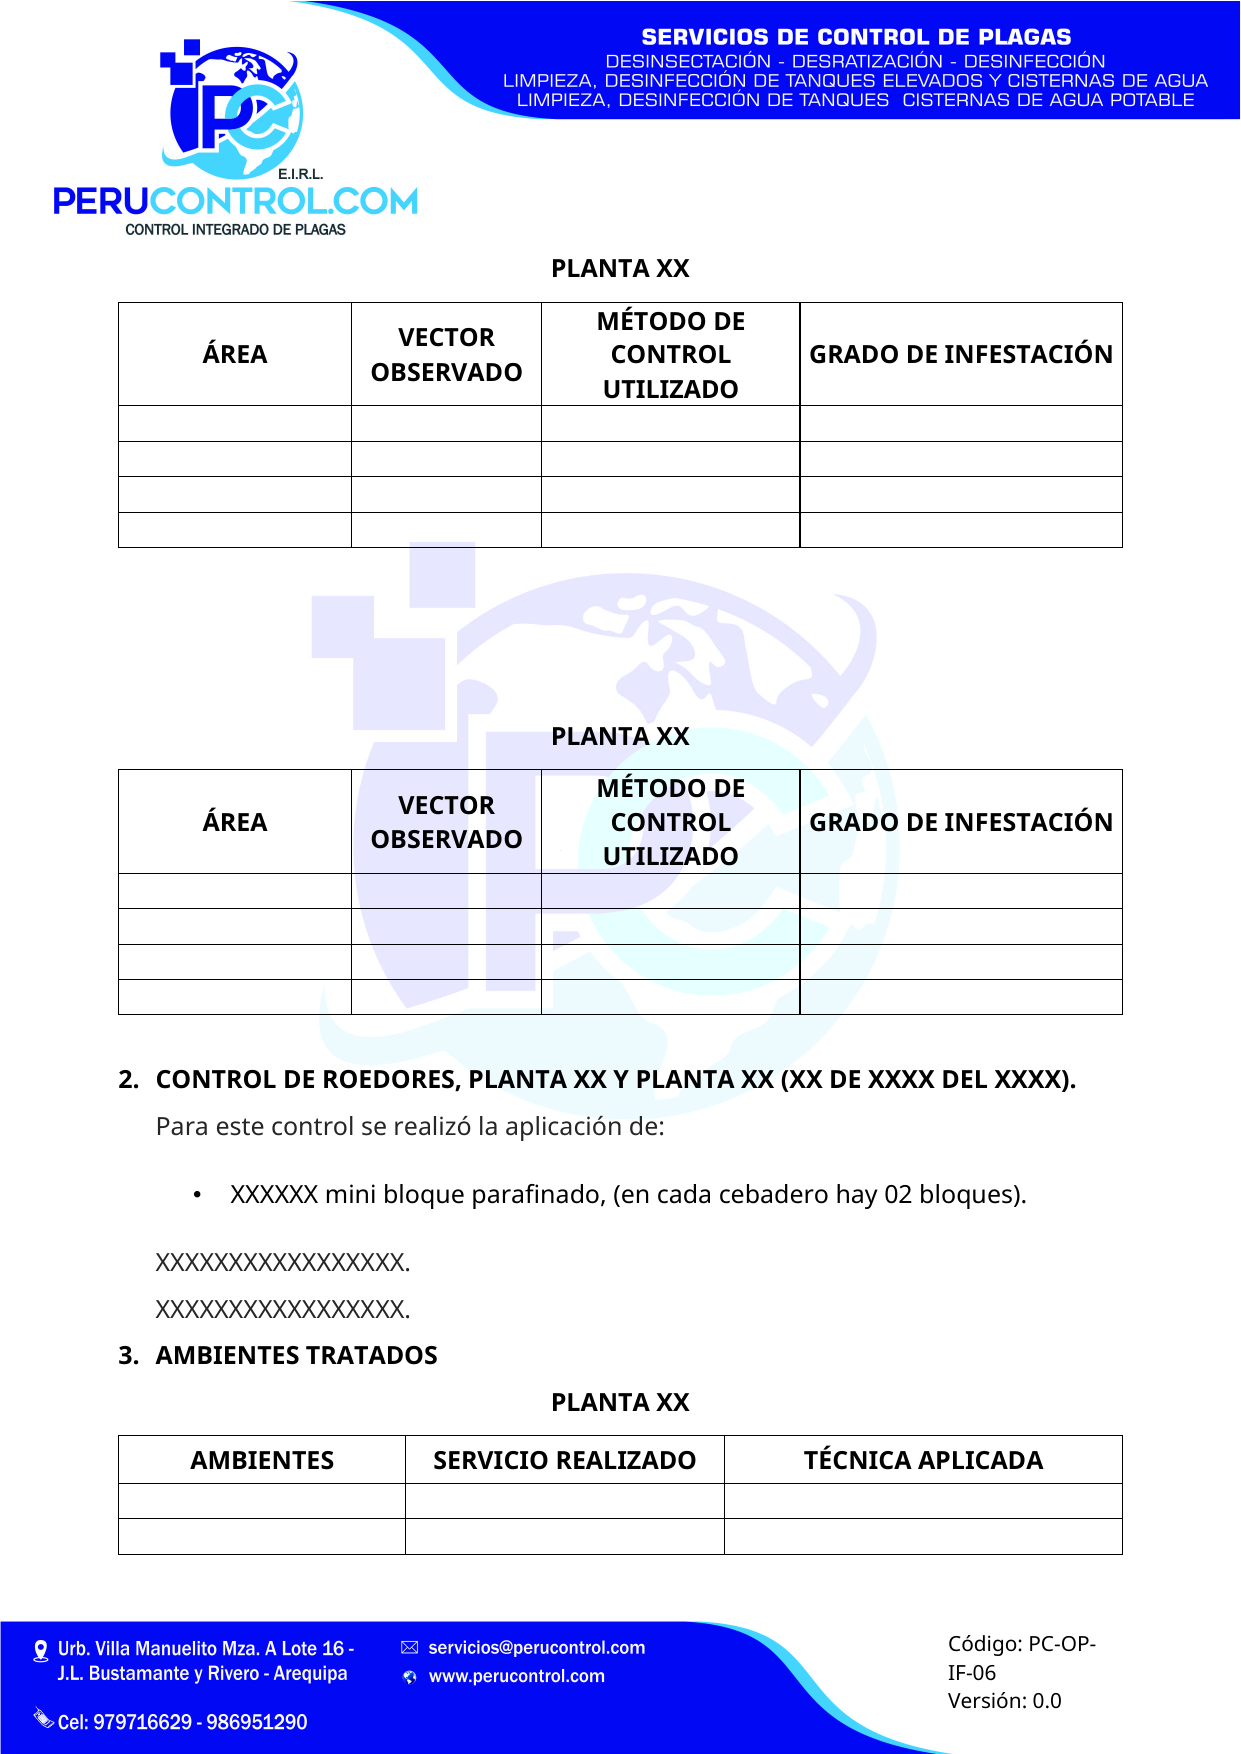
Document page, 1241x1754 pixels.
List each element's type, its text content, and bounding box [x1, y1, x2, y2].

subtitle ambientes tratados [118, 1338, 1122, 1372]
table_cell [542, 406, 799, 441]
table_cell [801, 980, 1122, 1014]
table_cell [542, 442, 799, 476]
table_cell [352, 874, 541, 908]
table_header SERVICIO REALIZADO [406, 1436, 724, 1483]
table_cell [119, 1484, 405, 1518]
table_header GRADO DE INFESTACIÓN [801, 770, 1122, 873]
table_cell [352, 909, 541, 943]
table_cell [801, 406, 1122, 441]
table_header VECTOR OBSERVADO [352, 303, 541, 405]
table_cell [352, 513, 541, 547]
table_cell [119, 442, 351, 476]
table_cell [725, 1519, 1122, 1553]
picture [0, 1, 1241, 1754]
table_cell [801, 477, 1122, 512]
table_header AMBIENTES [119, 1436, 405, 1483]
table_cell [725, 1484, 1122, 1518]
table_cell [542, 909, 799, 943]
table_header VECTOR OBSERVADO [352, 770, 541, 873]
table_header MÉTODO DE CONTROL UTILIZADO [542, 770, 799, 873]
table_cell [119, 909, 351, 943]
list XXXXXX mini bloque parafinado, (en cada cebadero hay 02 bloques). [193, 1177, 1122, 1211]
table_cell [542, 477, 799, 512]
table_cell [406, 1519, 724, 1553]
text XXXXXXXXXXXXXXXXX. [155, 1291, 1122, 1325]
table_cell [352, 406, 541, 441]
table_cell [119, 406, 351, 441]
subtitle Control de Roedores, planta XX y planta XX (XX de XXXX del XXXX). [118, 1062, 1122, 1096]
table_cell [119, 874, 351, 908]
table_cell [801, 874, 1122, 908]
text PLANTA XX [118, 251, 1122, 285]
table_cell [801, 909, 1122, 943]
table_cell [801, 513, 1122, 547]
table_cell [119, 477, 351, 512]
list Para este control se realizó la aplicación de: [155, 1108, 1122, 1142]
table_cell [119, 1519, 405, 1553]
table_cell [119, 513, 351, 547]
table_cell [352, 980, 541, 1014]
table_cell [801, 945, 1122, 979]
table_header GRADO DE INFESTACIÓN [801, 303, 1122, 405]
table_cell [352, 477, 541, 512]
table_cell [406, 1484, 724, 1518]
table_cell [352, 442, 541, 476]
text PLANTA XX [118, 718, 1122, 752]
table_header TÉCNICA APLICADA [725, 1436, 1122, 1483]
table_cell [542, 980, 799, 1014]
table_header ÁREA [119, 303, 351, 405]
table_cell [542, 945, 799, 979]
table_cell [801, 442, 1122, 476]
table_cell [542, 513, 799, 547]
text XXXXXXXXXXXXXXXXX. [155, 1245, 1122, 1279]
table_header ÁREA [119, 770, 351, 873]
table_cell [119, 980, 351, 1014]
table_cell [119, 945, 351, 979]
table_cell [352, 945, 541, 979]
text PLANTA XX [118, 1384, 1122, 1418]
table_cell [542, 874, 799, 908]
table_header MÉTODO DE CONTROL UTILIZADO [542, 303, 799, 405]
